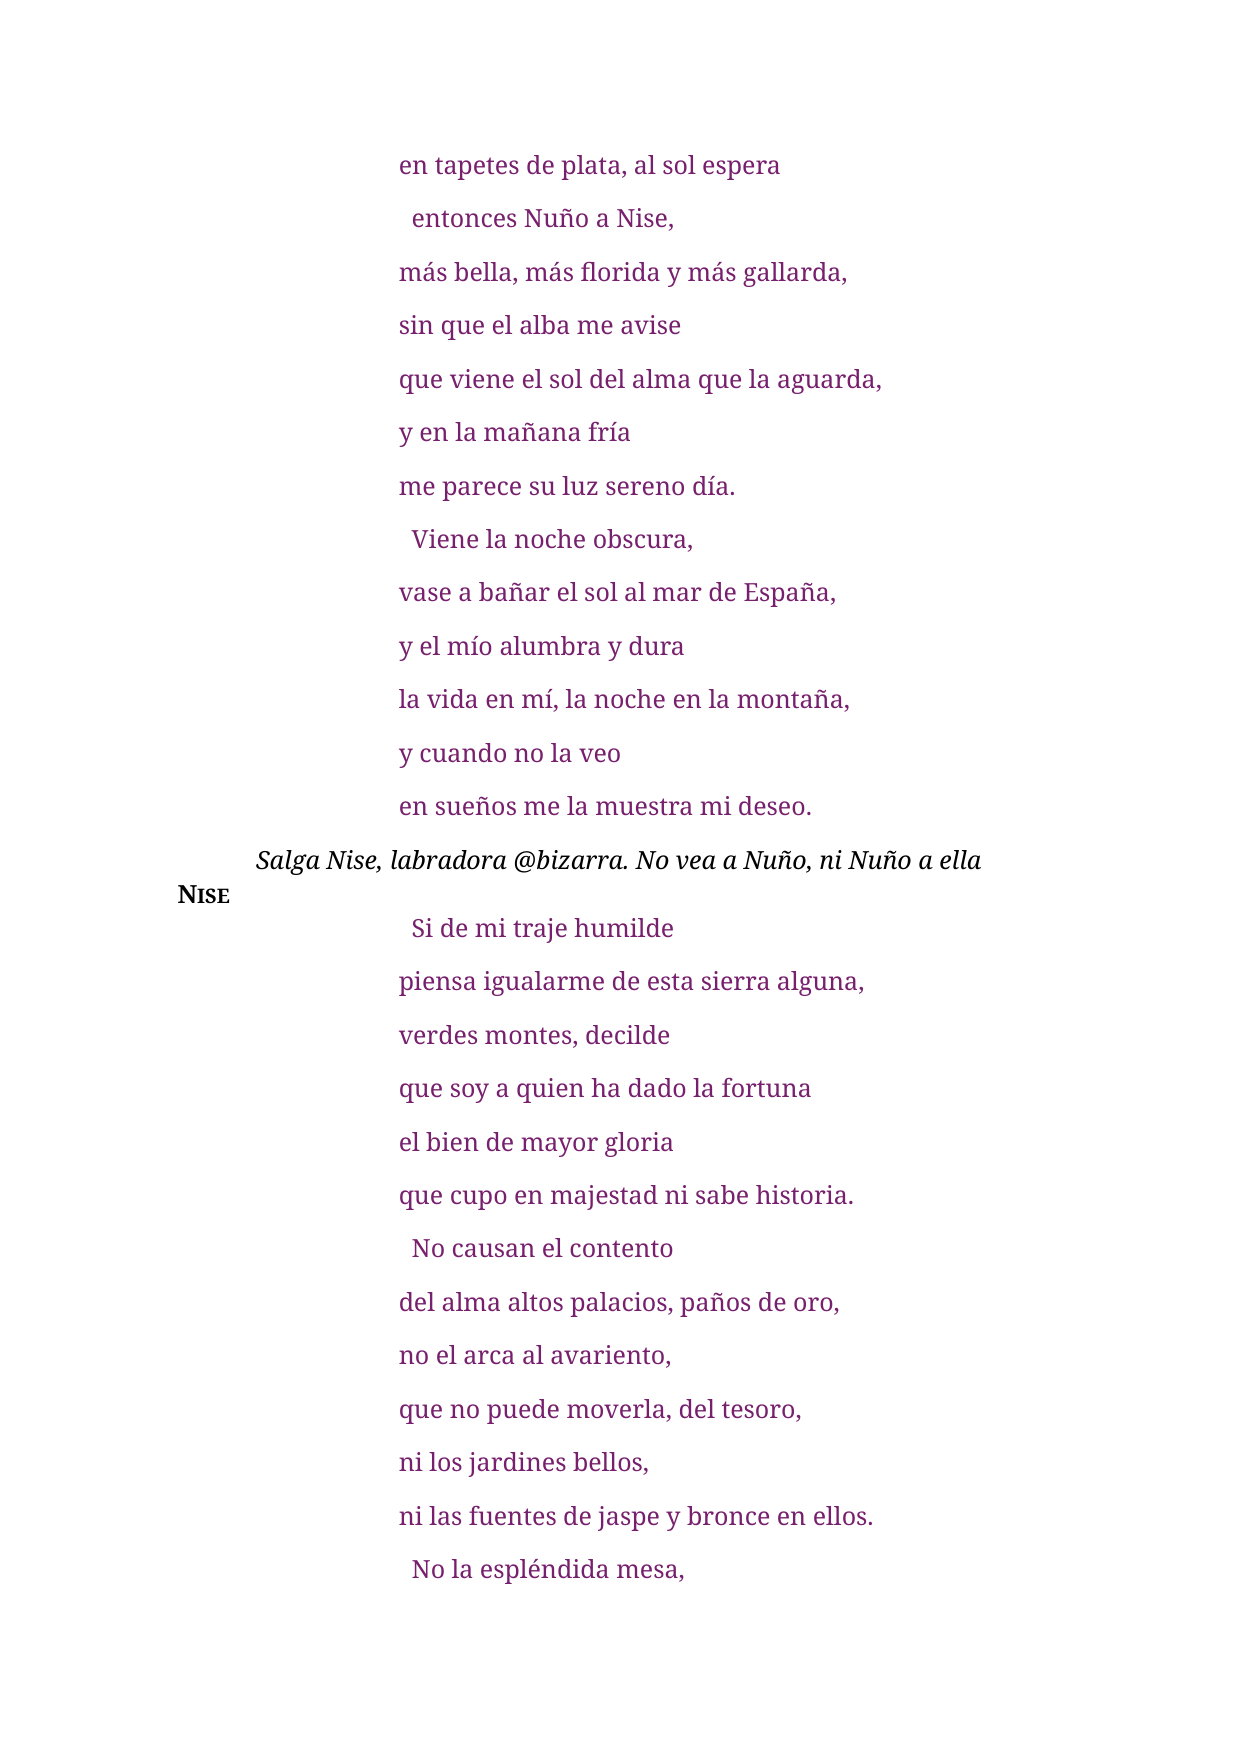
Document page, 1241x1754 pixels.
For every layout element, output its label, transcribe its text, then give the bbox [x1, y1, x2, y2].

text que cupo en majestad ni sabe historia. [177, 1178, 1063, 1212]
text y el mío alumbra y dura [177, 628, 1063, 663]
text que no puede moverla, del tesoro, [177, 1391, 1063, 1425]
text Salga Nise, labradora @bizarra. No vea a Nuño, ni Nuño a ella [177, 842, 1063, 876]
text No la espléndida mesa, [177, 1552, 1063, 1586]
text no el arca al avariento, [177, 1338, 1063, 1372]
text la vida en mí, la noche en la montaña, [177, 682, 1063, 716]
text Si de mi traje humilde [177, 910, 1063, 944]
text que viene el sol del alma que la aguarda, [177, 361, 1063, 395]
text del alma altos palacios, paños de oro, [177, 1284, 1063, 1318]
text que soy a quien ha dado la fortuna [177, 1071, 1063, 1105]
text y en la mañana fría [177, 415, 1063, 449]
text piensa igualarme de esta sierra alguna, [177, 964, 1063, 998]
text Nise [177, 876, 1063, 910]
text y cuando no la veo [177, 735, 1063, 769]
text en tapetes de plata, al sol espera [177, 148, 1063, 182]
text Viene la noche obscura, [177, 522, 1063, 556]
text más bella, más florida y más gallarda, [177, 254, 1063, 288]
text No causan el contento [177, 1231, 1063, 1265]
text en sueños me la muestra mi deseo. [177, 789, 1063, 823]
text me parece su luz sereno día. [177, 468, 1063, 502]
text verdes montes, decilde [177, 1017, 1063, 1051]
text ni las fuentes de jaspe y bronce en ellos. [177, 1498, 1063, 1532]
text ni los jardines bellos, [177, 1445, 1063, 1479]
text entonces Nuño a Nise, [177, 201, 1063, 235]
text sin que el alba me avise [177, 308, 1063, 342]
text vase a bañar el sol al mar de España, [177, 575, 1063, 609]
text el bien de mayor gloria [177, 1124, 1063, 1158]
